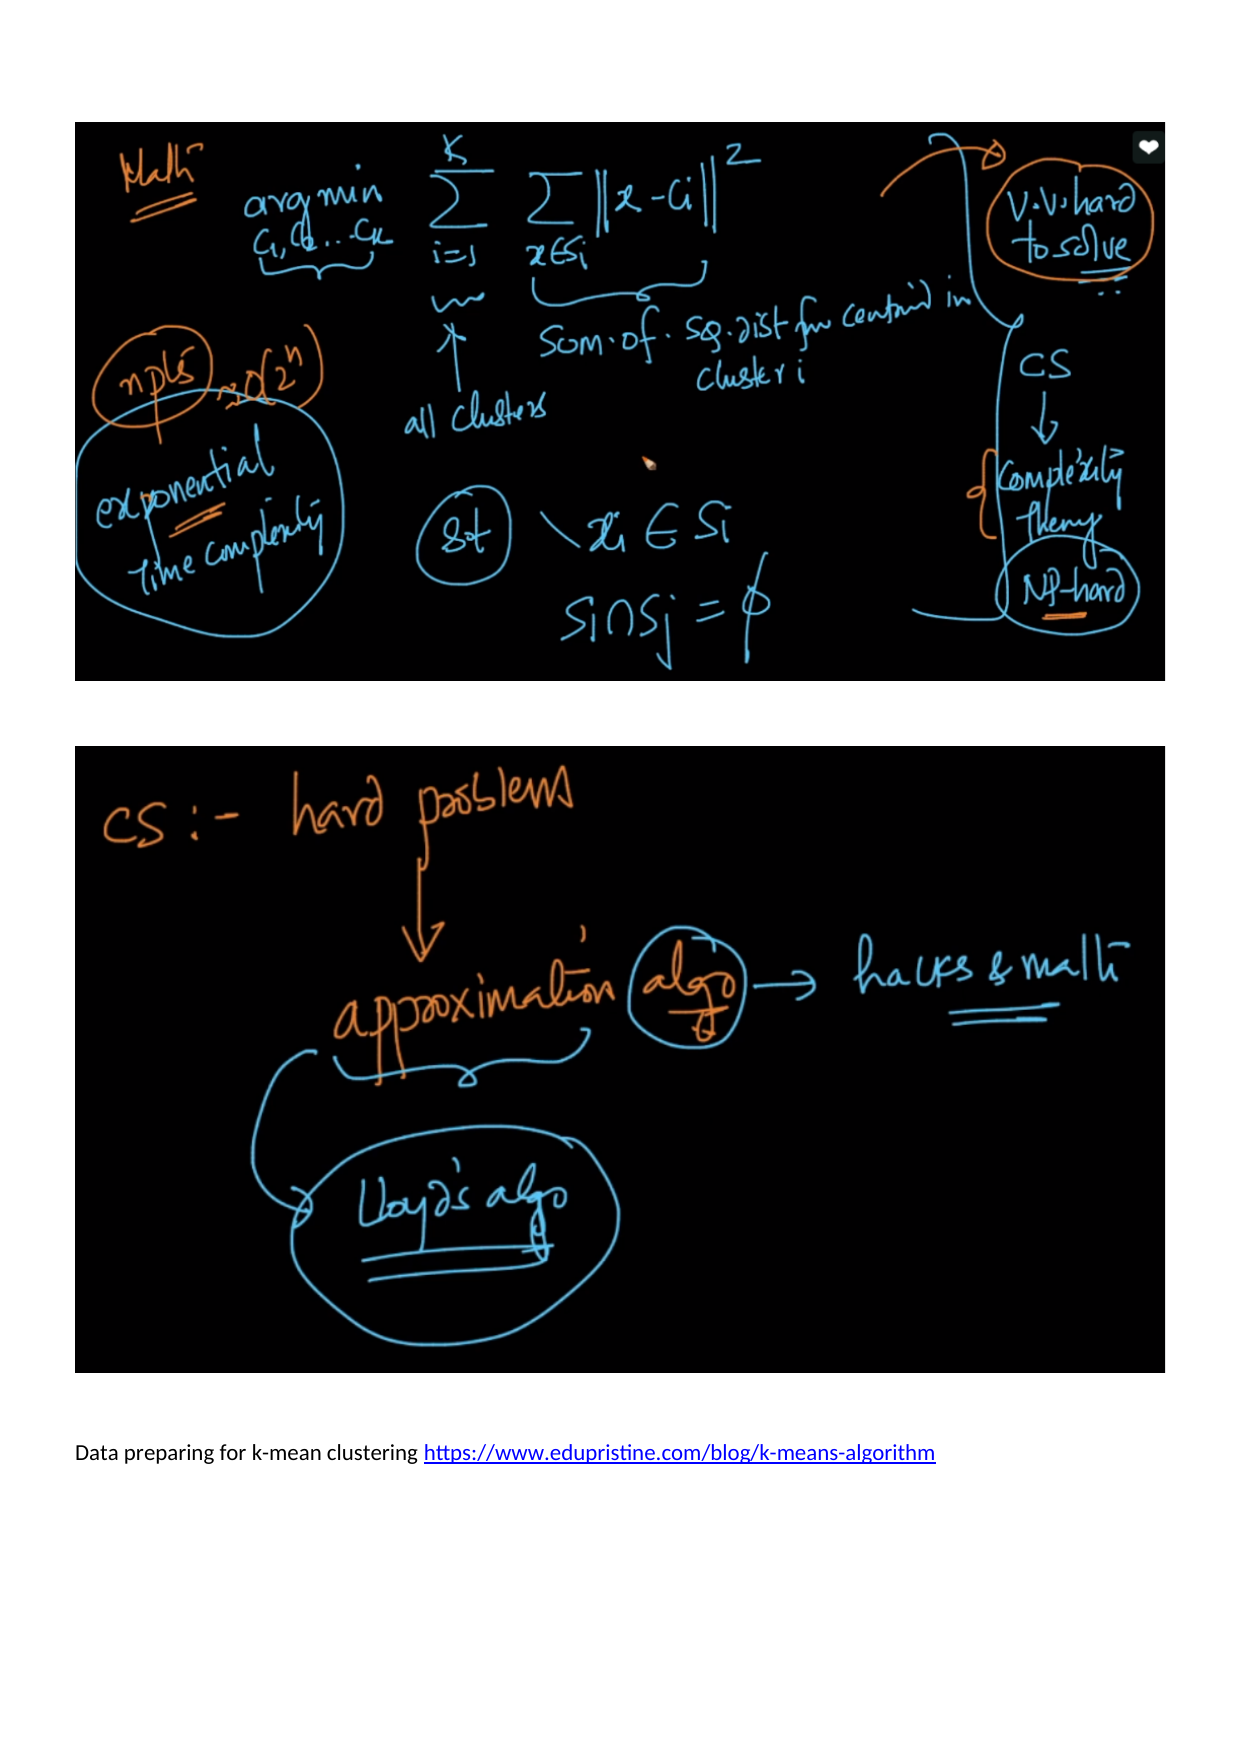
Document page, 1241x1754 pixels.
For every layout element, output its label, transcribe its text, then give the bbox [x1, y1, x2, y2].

picture [75, 746, 1166, 1373]
text Data preparing for k-mean clustering https://www.edupristine.com/blog/k-means-algorithm [75, 1438, 1165, 1466]
picture [75, 121, 1166, 681]
